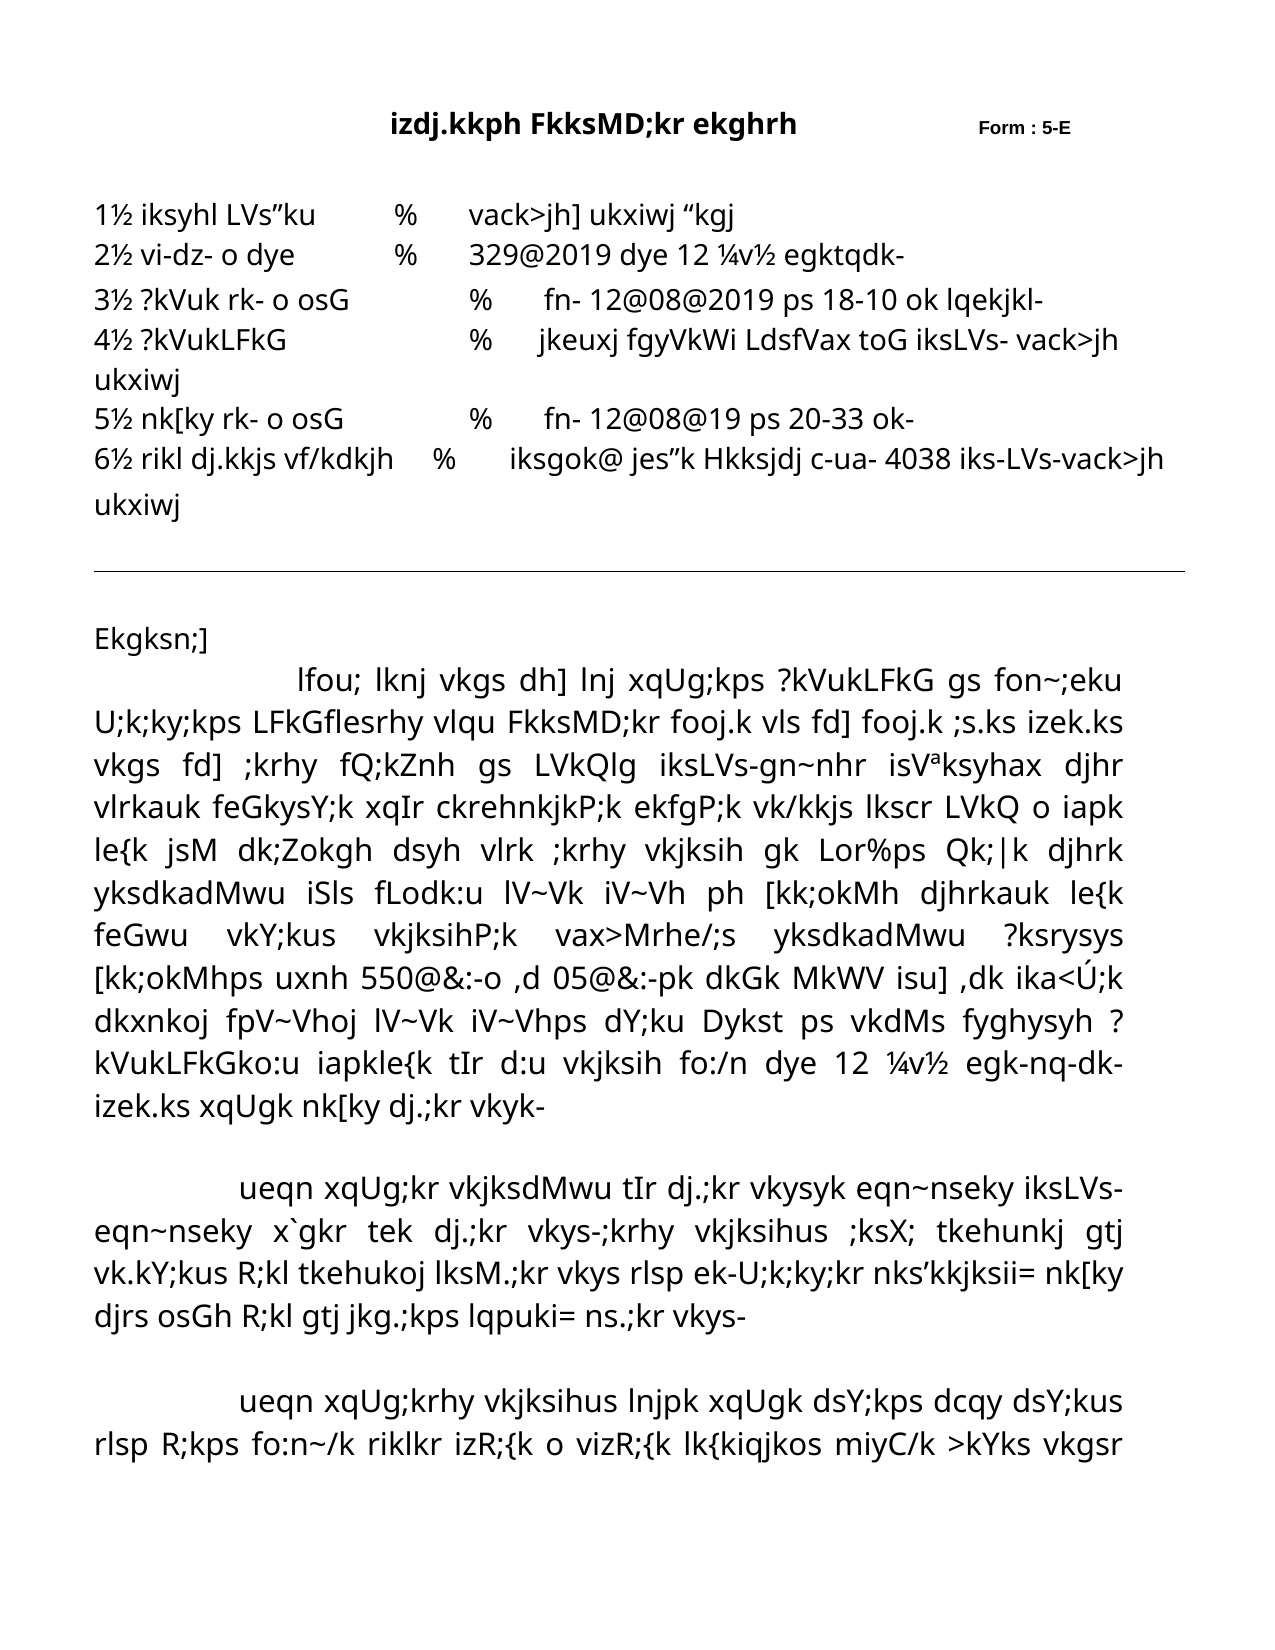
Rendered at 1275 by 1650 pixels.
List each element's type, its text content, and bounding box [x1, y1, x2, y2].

text Ekgksn;] [94, 618, 1185, 658]
text lfou; lknj vkgs dh] lnj xqUg;kps ?kVukLFkG gs fon~;eku U;k;ky;kps LFkGflesrhy vlqu FkksMD;kr fooj.k vls fd] fooj.k ;s.ks izek.ks vkgs fd] ;krhy fQ;kZnh gs LVkQlg iksLVs-gn~nhr isVªksyhax djhr vlrkauk feGkysY;k xqIr ckrehnkjkP;k ekfgP;k vk/kkjs lkscr LVkQ o iapk le{k jsM dk;Zokgh dsyh vlrk ;krhy vkjksih gk Lor%ps Qk;|k djhrk yksdkadMwu iSls fLodk:u lV~Vk iV~Vh ph [kk;okMh djhrkauk le{k feGwu vkY;kus vkjksihP;k vax>Mrhe/;s yksdkadMwu ?ksrysys [kk;okMhps uxnh 550@&:-o ,d 05@&:-pk dkGk MkWV isu] ,dk ika<Ú;k dkxnkoj fpV~Vhoj lV~Vk iV~Vhps dY;ku Dykst ps vkdMs fyghysyh ?kVukLFkGko:u iapkle{k tIr d:u vkjksih fo:/n dye 12 ¼v½ egk-nq-dk- izek.ks xqUgk nk[ky dj.;kr vkyk- [94, 658, 1125, 1126]
text 6½ rikl dj.kkjs vf/kdkjh % iksgok@ jes”k Hkksjdj c-ua- 4038 iks-LVs-vack>jh ukxiwj [94, 438, 1185, 524]
text 5½ nk[ky rk- o osG % fn- 12@08@19 ps 20-33 ok- [94, 399, 1125, 438]
text 3½ ?kVuk rk- o osG % fn- 12@08@2019 ps 18-10 ok lqekjkl- [94, 279, 1125, 319]
text 4½ ?kVukLFkG % jkeuxj fgyVkWi LdsfVax toG iksLVs- vack>jh ukxiwj [94, 319, 1125, 399]
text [94, 1379, 1125, 1464]
text izdj.kkph FkksMD;kr ekghrh Form : 5-E [94, 103, 1185, 143]
text 1½ iksyhl LVs”ku % vack>jh] ukxiwj “kgj [94, 194, 1125, 234]
text 2½ vi-dz- o dye % 329@2019 dye 12 ¼v½ egktqdk- [94, 234, 1185, 274]
text ueqn xqUg;kr vkjksdMwu tIr dj.;kr vkysyk eqn~nseky iksLVs-eqn~nseky x`gkr tek dj.;kr vkys-;krhy vkjksihus ;ksX; tkehunkj gtj vk.kY;kus R;kl tkehukoj lksM.;kr vkys rlsp ek-U;k;ky;kr nks’kkjksii= nk[ky djrs osGh R;kl gtj jkg.;kps lqpuki= ns.;kr vkys- [94, 1166, 1125, 1336]
